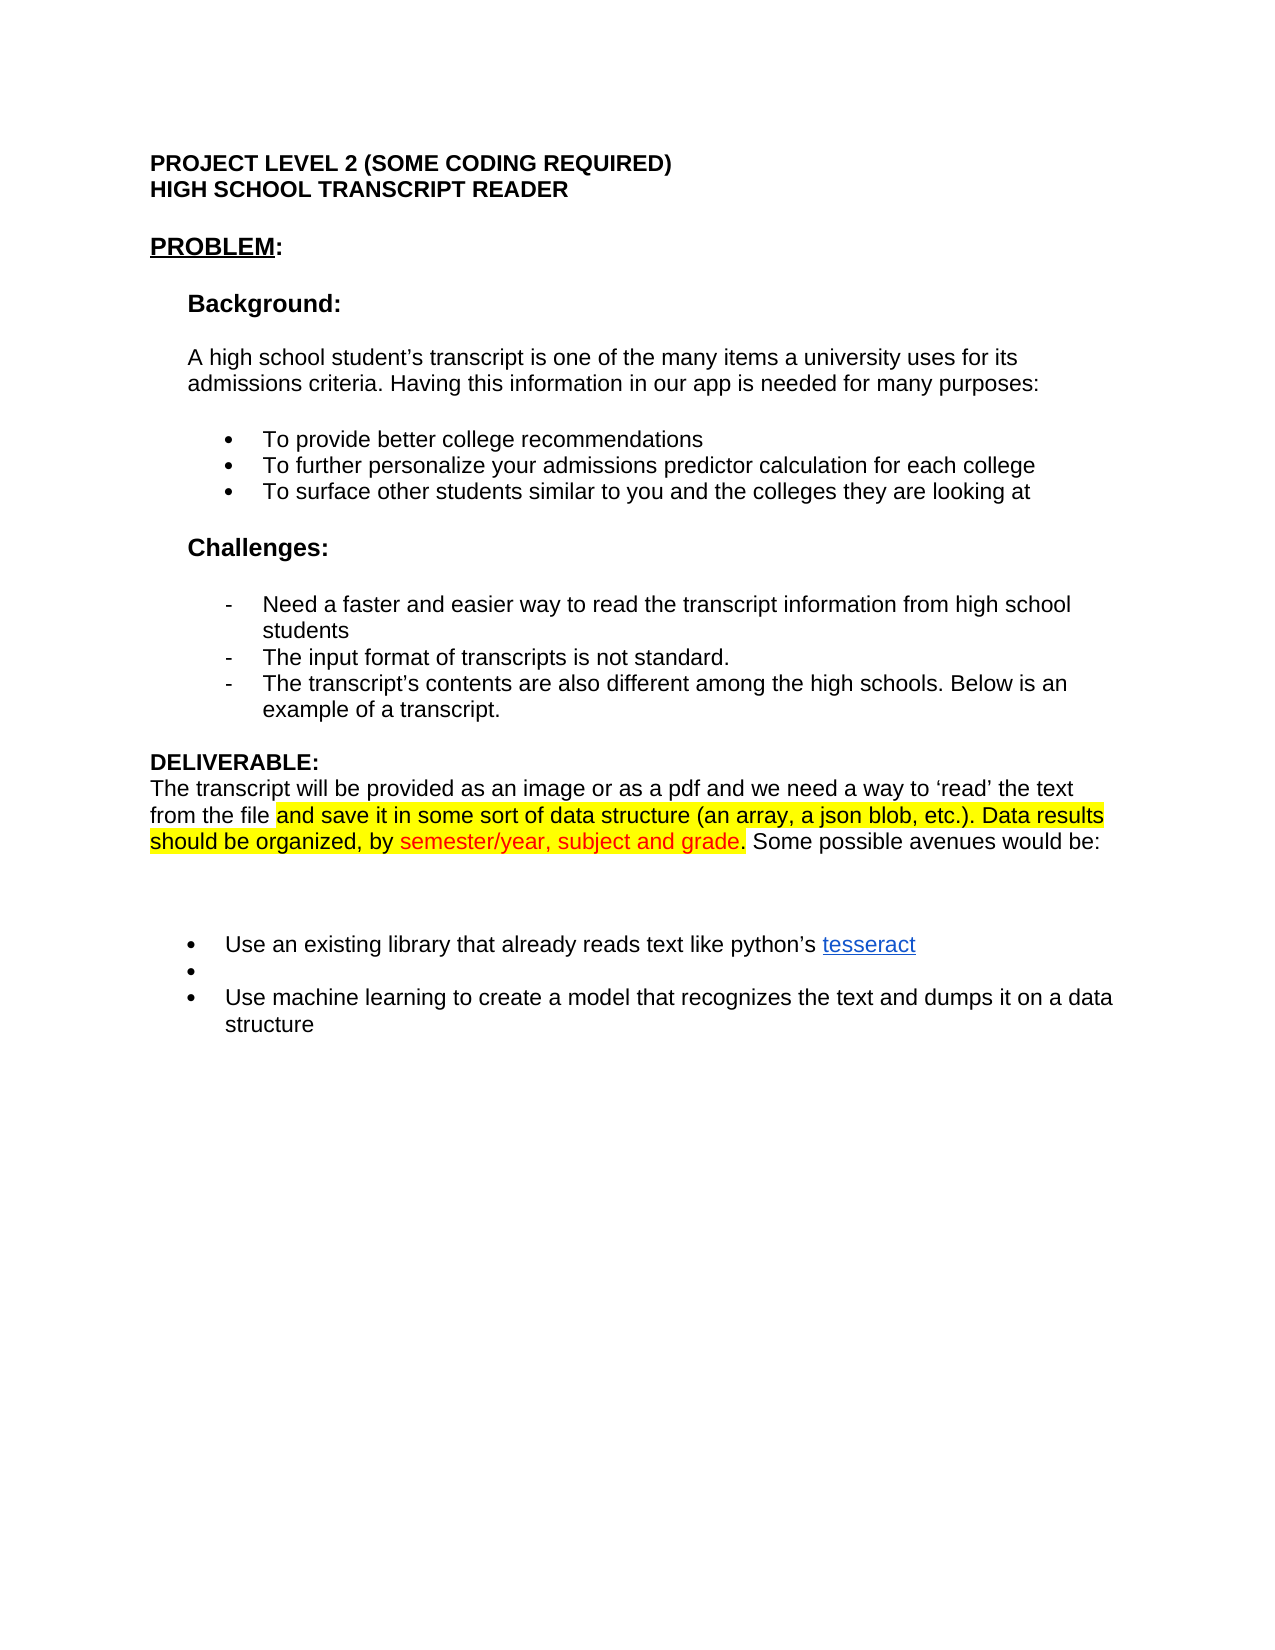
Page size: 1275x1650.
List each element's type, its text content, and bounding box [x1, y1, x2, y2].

text A high school student’s transcript is one of the many items a university uses for its admissions criteria. Having this information in our app is needed for many purposes: [187, 344, 1125, 397]
list Need a faster and easier way to read the transcript information from high school students [225, 591, 1125, 643]
list To surface other students similar to you and the colleges they are looking at [225, 478, 1125, 504]
text PROJECT LEVEL 2 (SOME CODING REQUIRED) [150, 150, 1125, 176]
text PROBLEM: [150, 231, 1125, 260]
list To provide better college recommendations [225, 426, 1125, 452]
text DELIVERABLE: [150, 749, 1125, 775]
text Background: [150, 289, 1125, 318]
list The input format of transcripts is not standard. [225, 643, 1125, 670]
list Use an existing library that already reads text like python’s tesseract [187, 931, 1125, 958]
list The transcript’s contents are also different among the high schools. Below is an example of a transcript. [225, 670, 1125, 723]
list To further personalize your admissions predictor calculation for each college [225, 452, 1125, 478]
text The transcript will be provided as an image or as a pdf and we need a way to ‘read’ the text from the file and save it in some sort of data structure (an array, a json blob, etc.). Data results should be organized, by semester/year, subject and grade. Some possible avenues would be: [150, 775, 1125, 854]
text HIGH SCHOOL TRANSCRIPT READER [150, 176, 1125, 203]
text Challenges: [150, 533, 1125, 562]
list Use machine learning to create a model that recognizes the text and dumps it on a data structure [187, 984, 1125, 1037]
